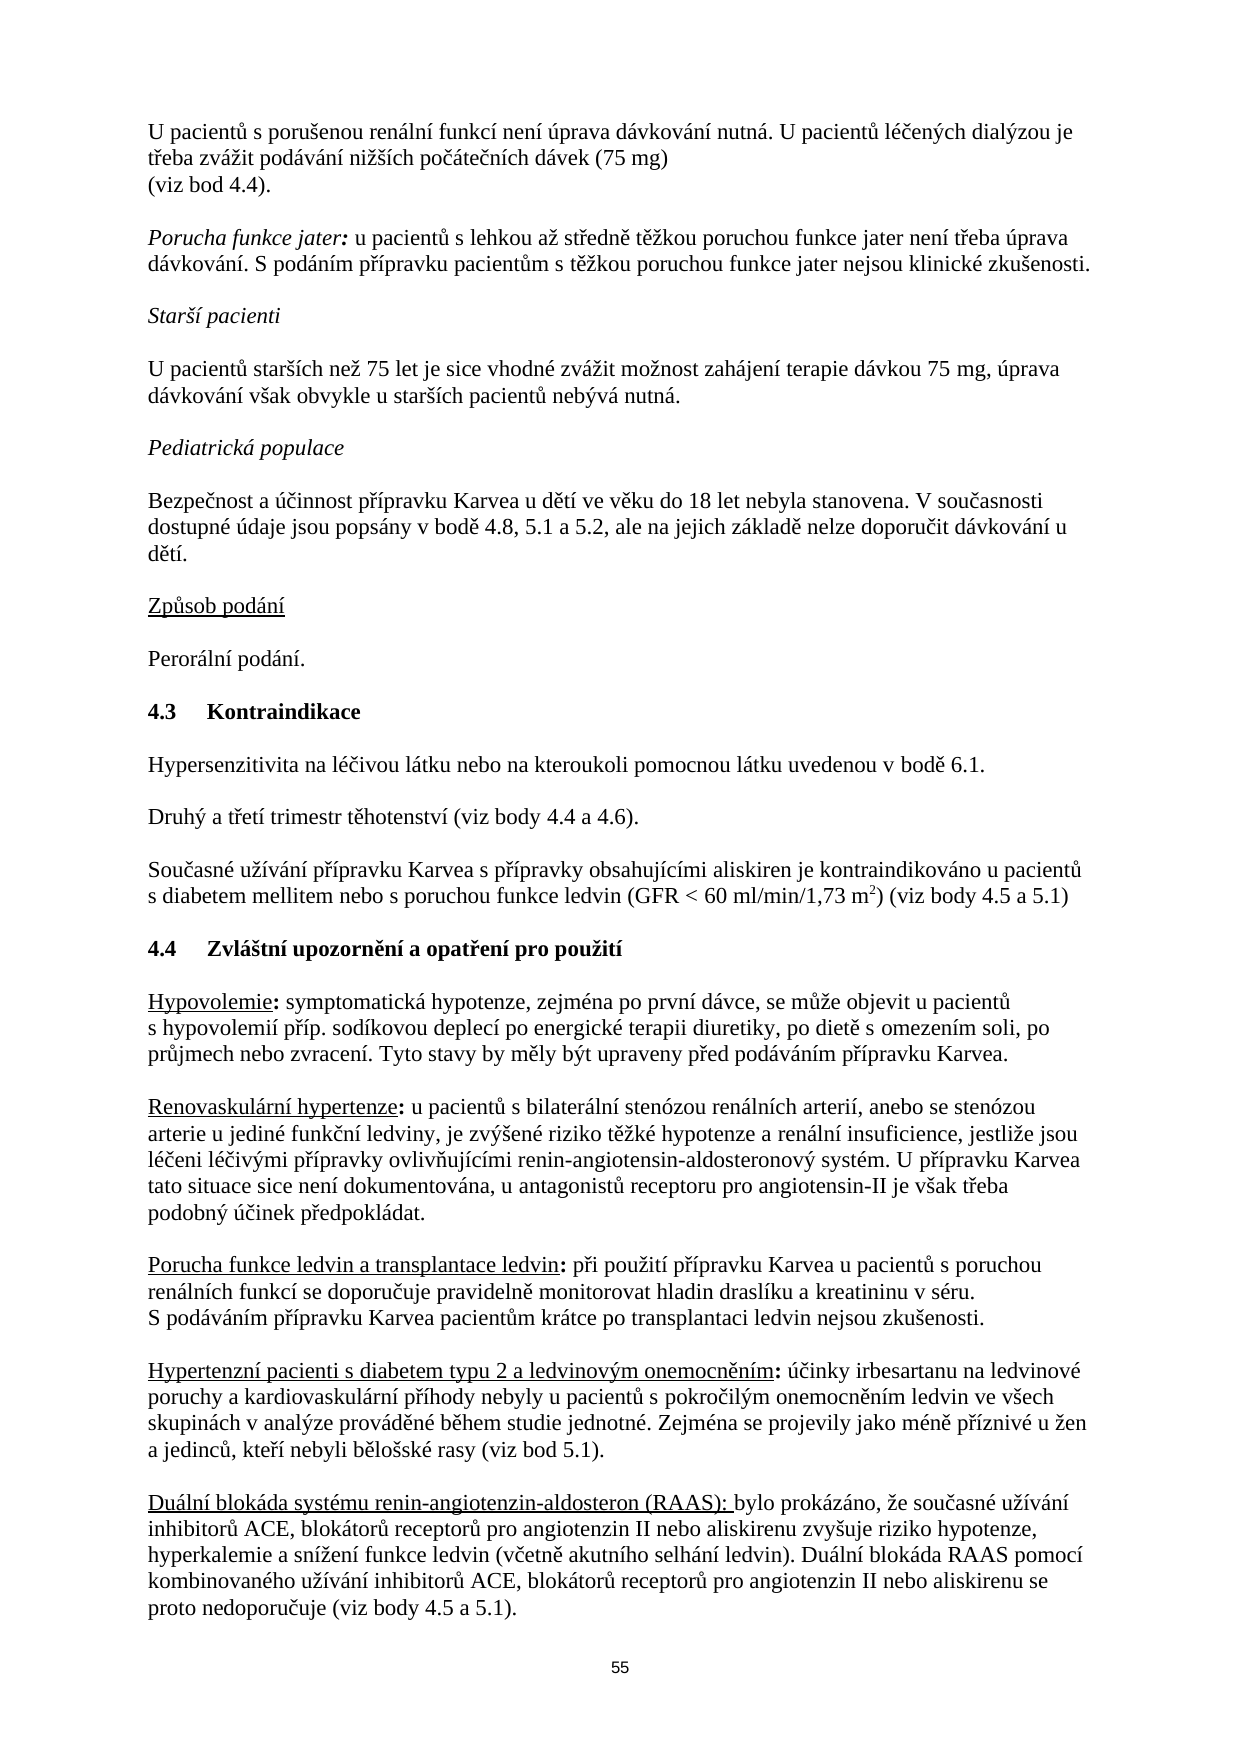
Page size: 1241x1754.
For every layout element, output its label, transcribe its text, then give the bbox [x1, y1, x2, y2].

text Porucha funkce jater: u pacientů s lehkou až středně těžkou poruchou funkce jater není třeba úprava dávkování. S podáním přípravku pacientům s těžkou poruchou funkce jater nejsou klinické zkušenosti. [148, 223, 1093, 276]
subtitle 4.4 Zvláštní upozornění a opatření pro použití [148, 935, 1093, 961]
text Hypertenzní pacienti s diabetem typu 2 a ledvinovým onemocněním: účinky irbesartanu na ledvinové poruchy a kardiovaskulární příhody nebyly u pacientů s pokročilým onemocněním ledvin ve všech skupinách v analýze prováděné během studie jednotné. Zejména se projevily jako méně příznivé u žen a jedinců, kteří nebyli bělošské rasy (viz bod 5.1). [148, 1357, 1093, 1462]
text U pacientů starších než 75 let je sice vhodné zvážit možnost zahájení terapie dávkou 75 mg, úprava dávkování však obvykle u starších pacientů nebývá nutná. [148, 355, 1093, 408]
text Hypersenzitivita na léčivou látku nebo na kteroukoli pomocnou látku uvedenou v bodě 6.1. [148, 751, 1093, 777]
text Bezpečnost a účinnost přípravku Karvea u dětí ve věku do 18 let nebyla stanovena. V současnosti dostupné údaje jsou popsány v bodě 4.8, 5.1 a 5.2, ale na jejich základě nelze doporučit dávkování u dětí. [148, 487, 1093, 566]
text Způsob podání [148, 592, 1093, 619]
text U pacientů s porušenou renální funkcí není úprava dávkování nutná. U pacientů léčených dialýzou je třeba zvážit podávání nižších počátečních dávek (75 mg) [148, 118, 1093, 171]
subtitle 4.3 Kontraindikace [148, 698, 1093, 724]
text Starší pacienti [148, 303, 1093, 329]
text Současné užívání přípravku Karvea s přípravky obsahujícími aliskiren je kontraindikováno u pacientů s diabetem mellitem nebo s poruchou funkce ledvin (GFR < 60 ml/min/1,73 m2) (viz body 4.5 a 5.1) [148, 856, 1093, 909]
text Duální blokáda systému renin-angiotenzin-aldosteron (RAAS): bylo prokázáno, že současné užívání inhibitorů ACE, blokátorů receptorů pro angiotenzin II nebo aliskirenu zvyšuje riziko hypotenze, hyperkalemie a snížení funkce ledvin (včetně akutního selhání ledvin). Duální blokáda RAAS pomocí kombinovaného užívání inhibitorů ACE, blokátorů receptorů pro angiotenzin II nebo aliskirenu se proto nedoporučuje (viz body 4.5 a 5.1). [148, 1488, 1093, 1620]
text Perorální podání. [148, 645, 1093, 672]
text Porucha funkce ledvin a transplantace ledvin: při použití přípravku Karvea u pacientů s poruchou renálních funkcí se doporučuje pravidelně monitorovat hladin draslíku a kreatininu v séru. S podáváním přípravku Karvea pacientům krátce po transplantaci ledvin nejsou zkušenosti. [148, 1251, 1093, 1330]
text Druhý a třetí trimestr těhotenství (viz body 4.4 a 4.6). [148, 803, 1093, 830]
text (viz bod 4.4). [148, 171, 1093, 197]
text Pediatrická populace [148, 434, 1093, 461]
text Renovaskulární hypertenze: u pacientů s bilaterální stenózou renálních arterií, anebo se stenózou arterie u jediné funkční ledviny, je zvýšené riziko těžké hypotenze a renální insuficience, jestliže jsou léčeni léčivými přípravky ovlivňujícími renin-angiotensin-aldosteronový systém. U přípravku Karvea tato situace sice není dokumentována, u antagonistů receptoru pro angiotensin-II je však třeba podobný účinek předpokládat. [148, 1093, 1093, 1225]
text Hypovolemie: symptomatická hypotenze, zejména po první dávce, se může objevit u pacientů s hypovolemií příp. sodíkovou deplecí po energické terapii diuretiky, po dietě s omezením soli, po průjmech nebo zvracení. Tyto stavy by měly být upraveny před podáváním přípravku Karvea. [148, 988, 1093, 1067]
